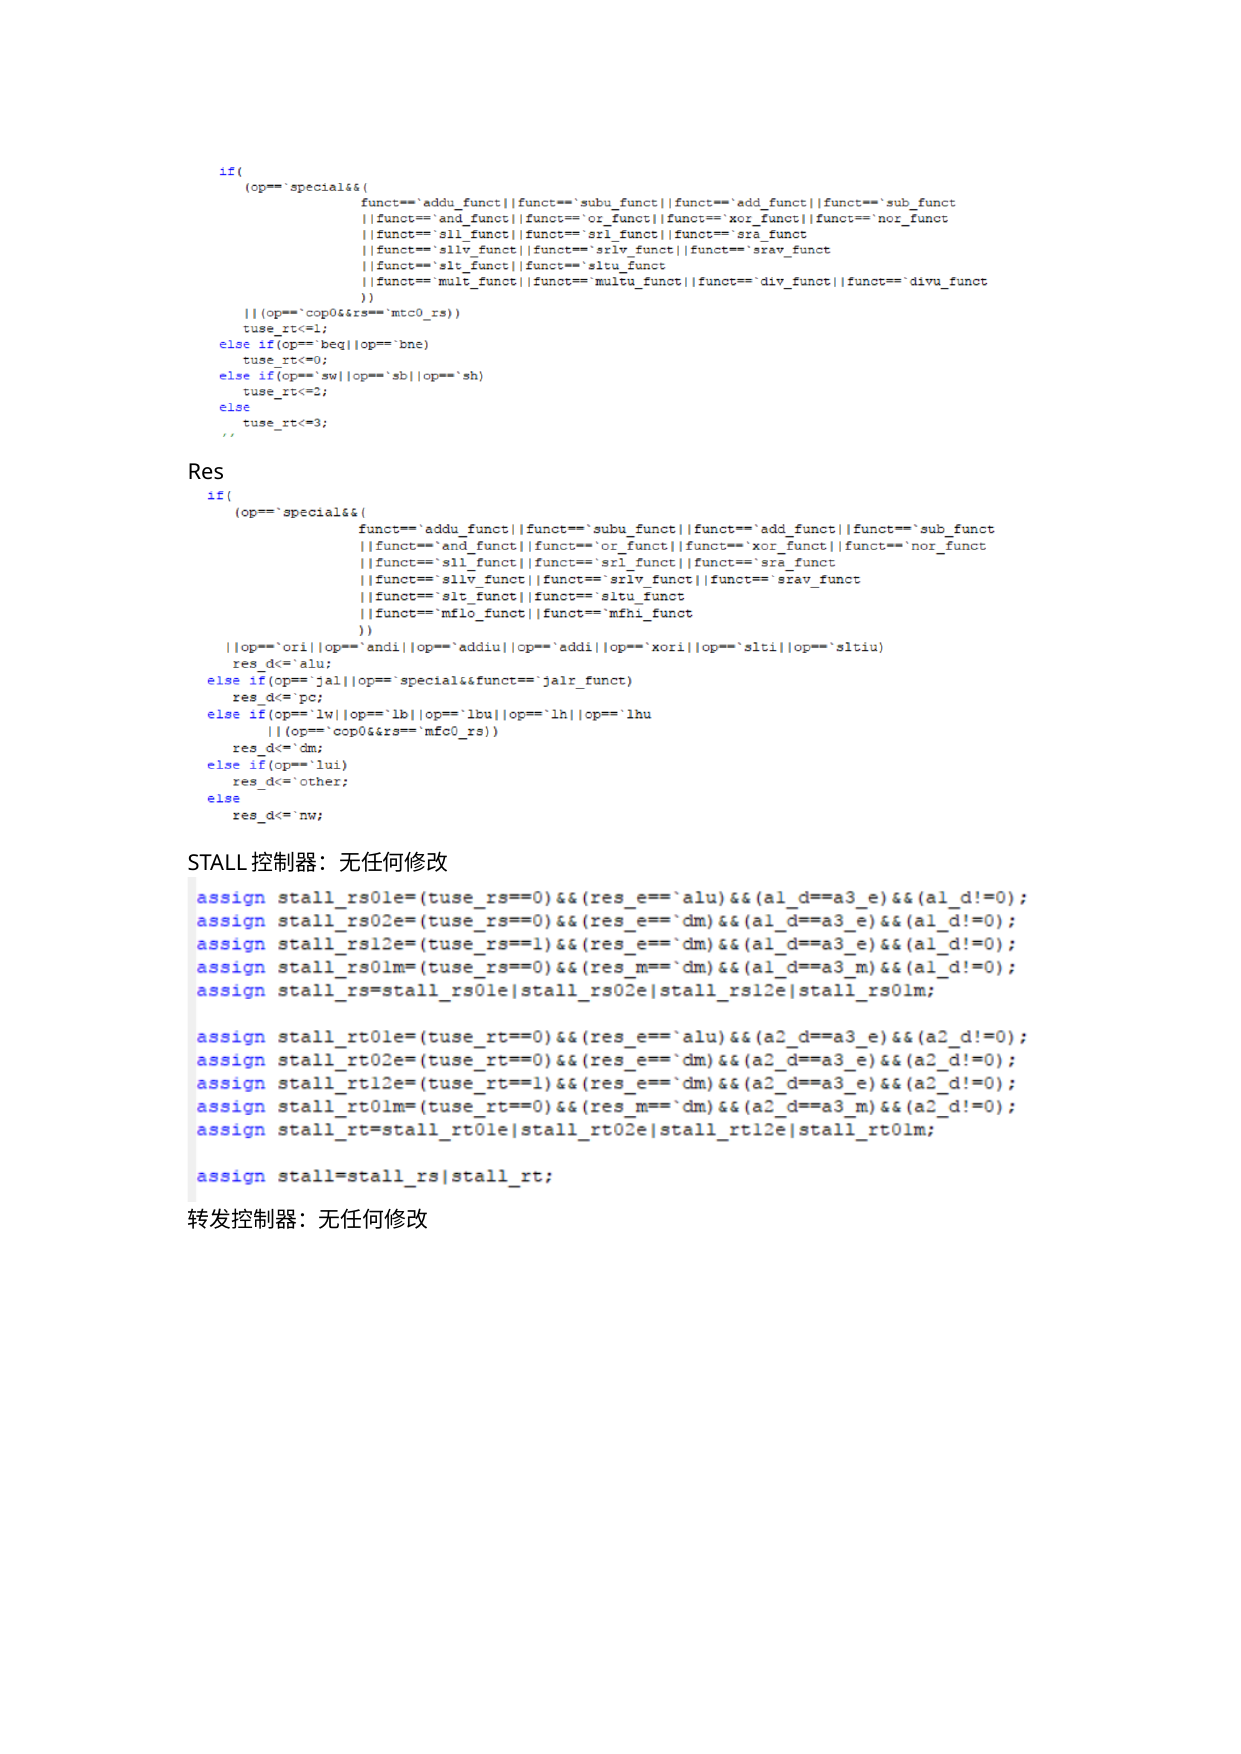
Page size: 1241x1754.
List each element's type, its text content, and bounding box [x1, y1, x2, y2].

picture [187, 487, 1053, 827]
picture [187, 162, 1053, 437]
text STALL控制器：无任何修改 [187, 844, 1053, 877]
text Res [187, 454, 1053, 487]
text 转发控制器：无任何修改 [187, 1202, 1053, 1234]
picture [187, 877, 1053, 1202]
